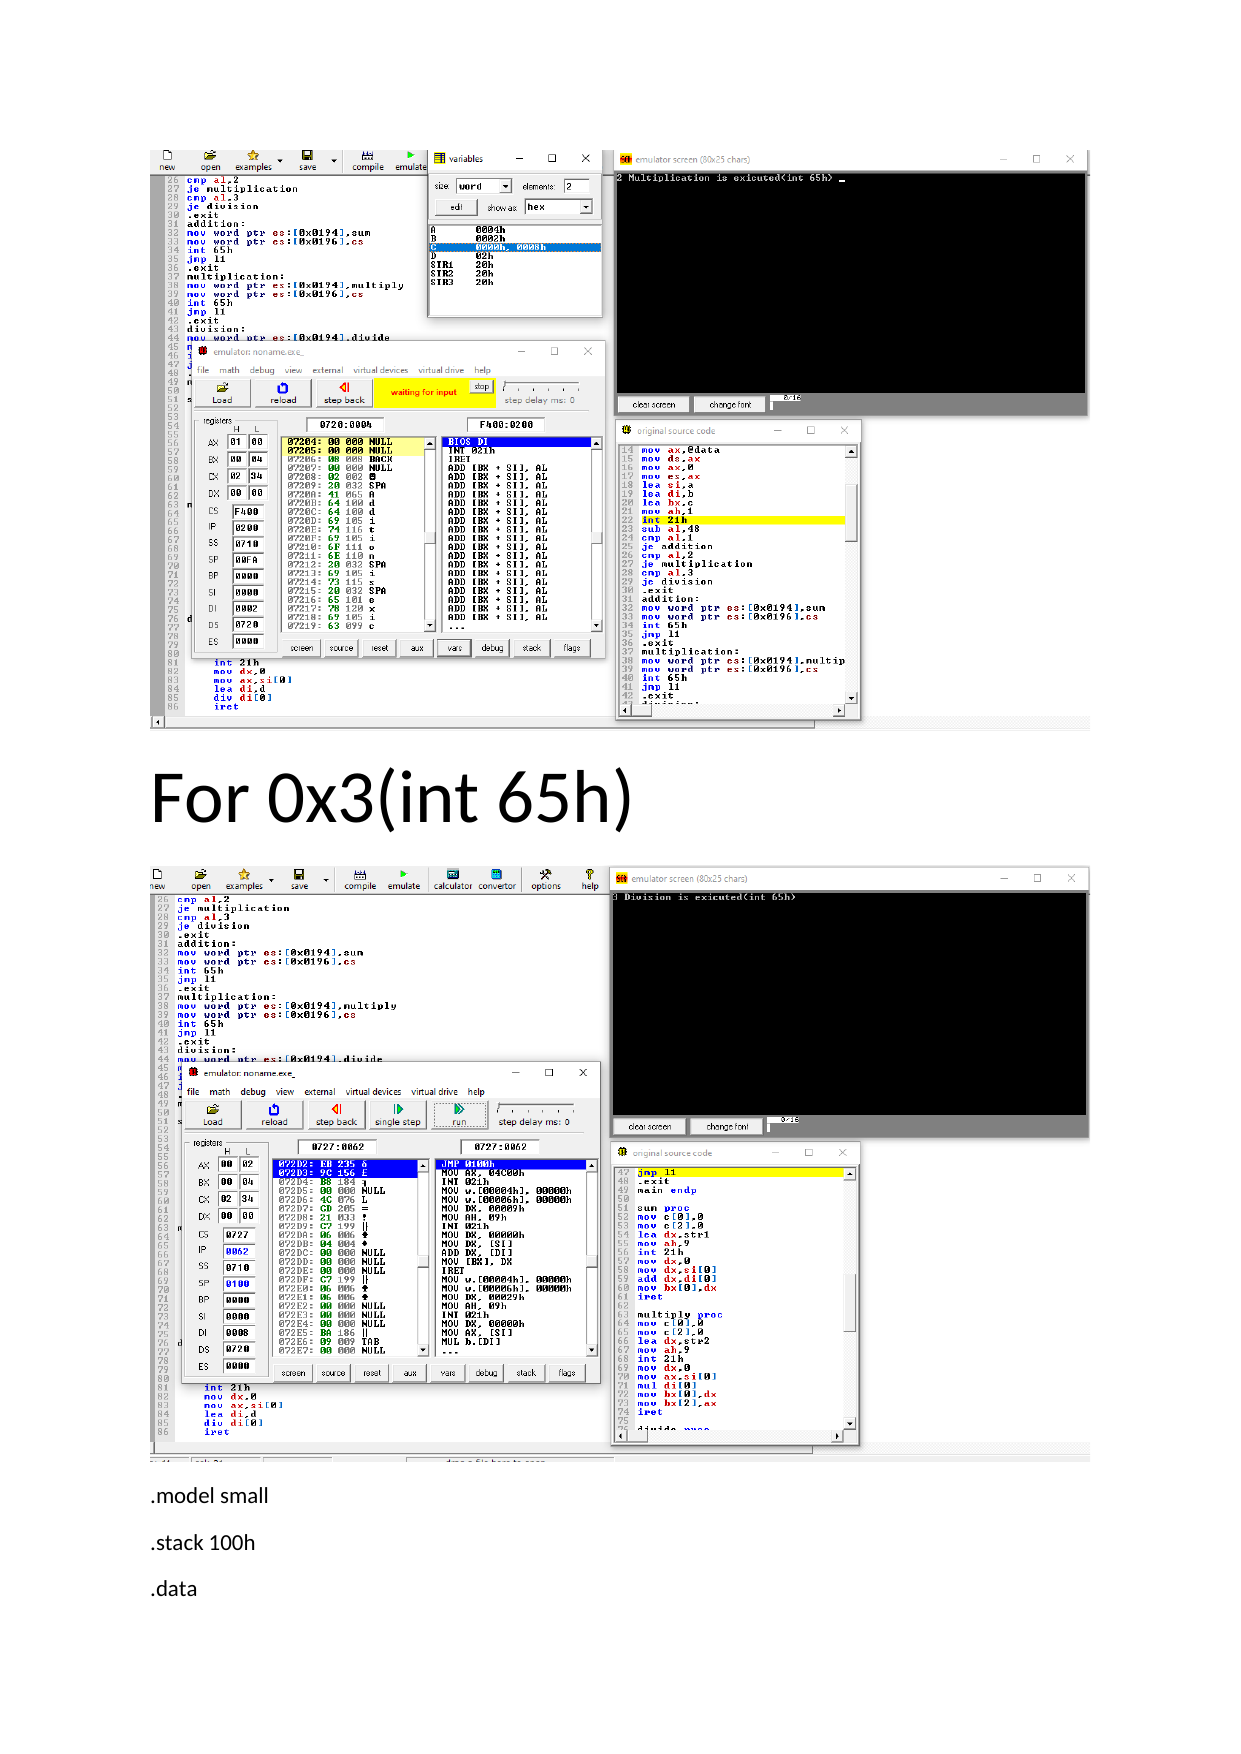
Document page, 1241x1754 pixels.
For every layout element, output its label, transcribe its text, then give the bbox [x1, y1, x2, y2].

text .model small [150, 1481, 1090, 1509]
picture [150, 865, 1091, 1462]
text .data [150, 1574, 1090, 1602]
picture [150, 150, 1091, 731]
text For 0x3(int 65h) [150, 750, 1090, 841]
text .stack 100h [150, 1528, 1090, 1556]
